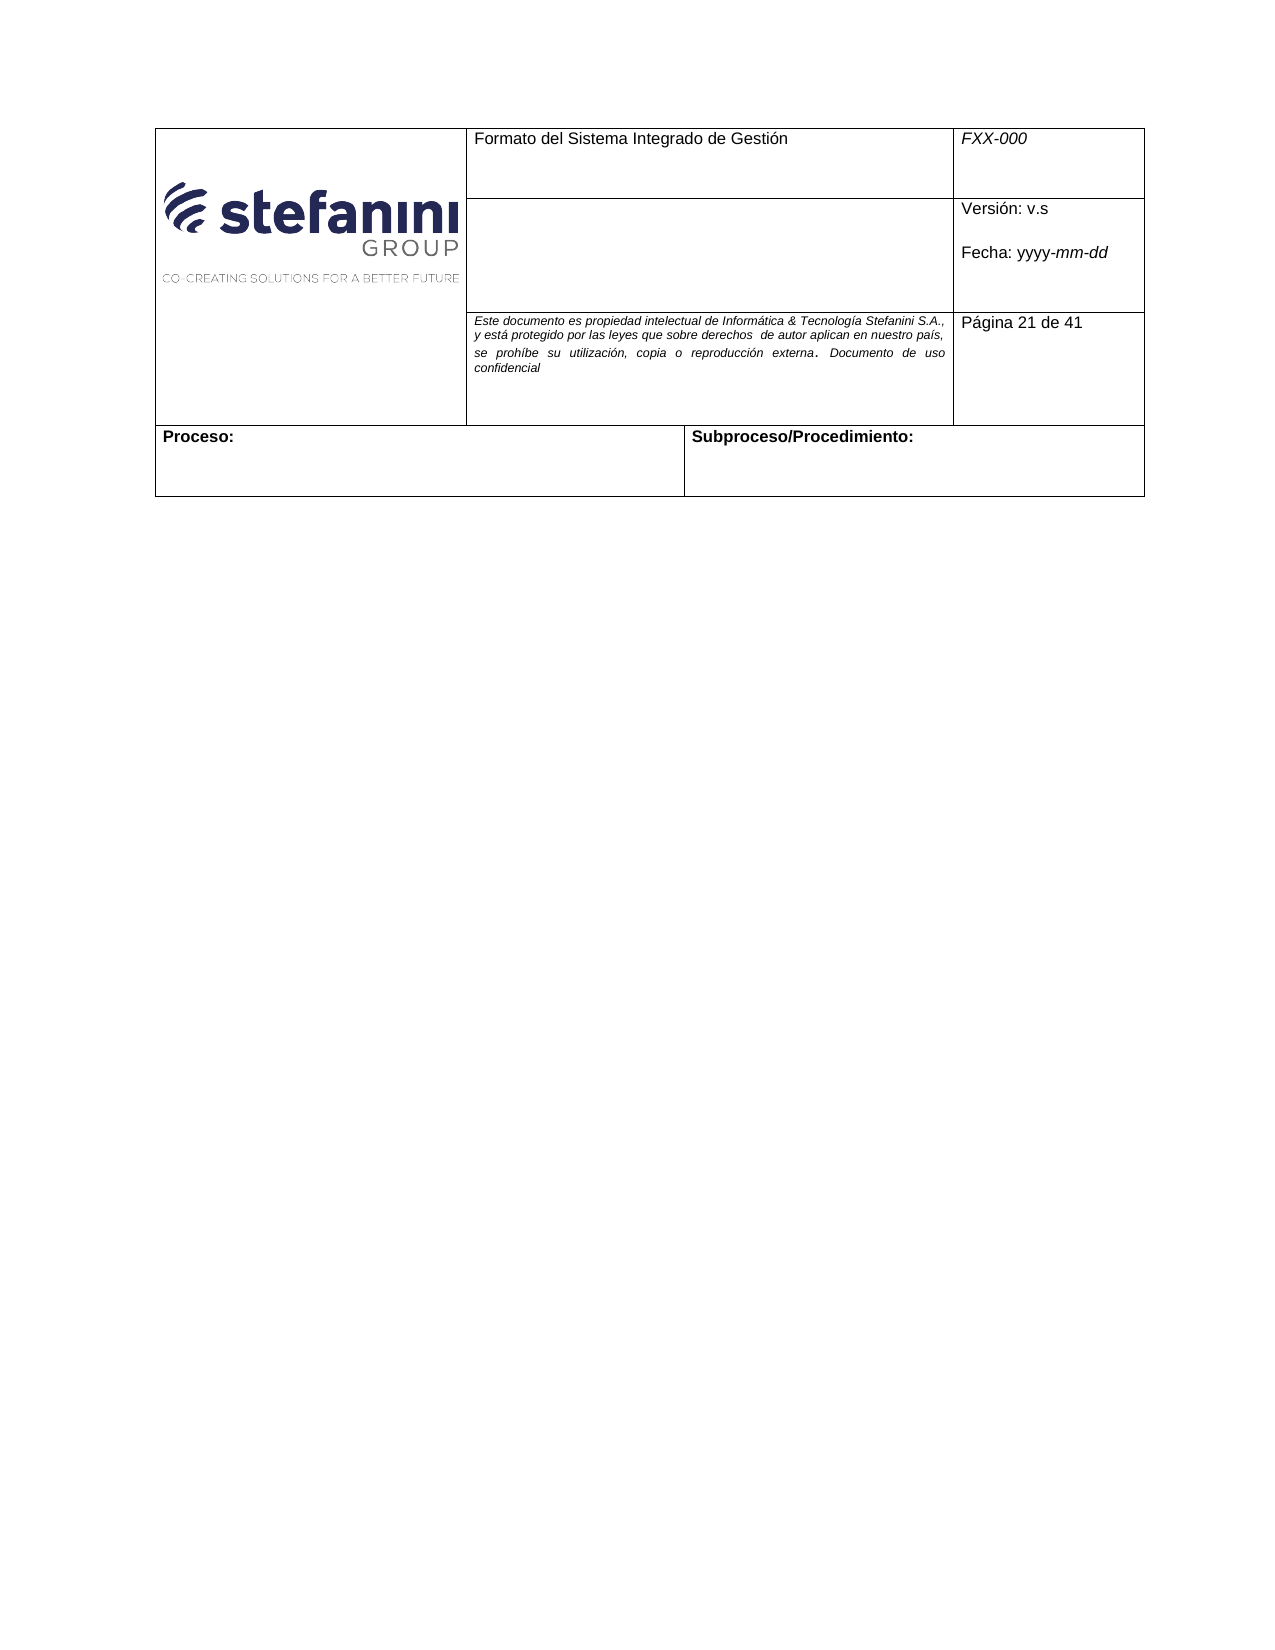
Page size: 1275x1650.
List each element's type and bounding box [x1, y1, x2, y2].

picture [162, 182, 460, 286]
